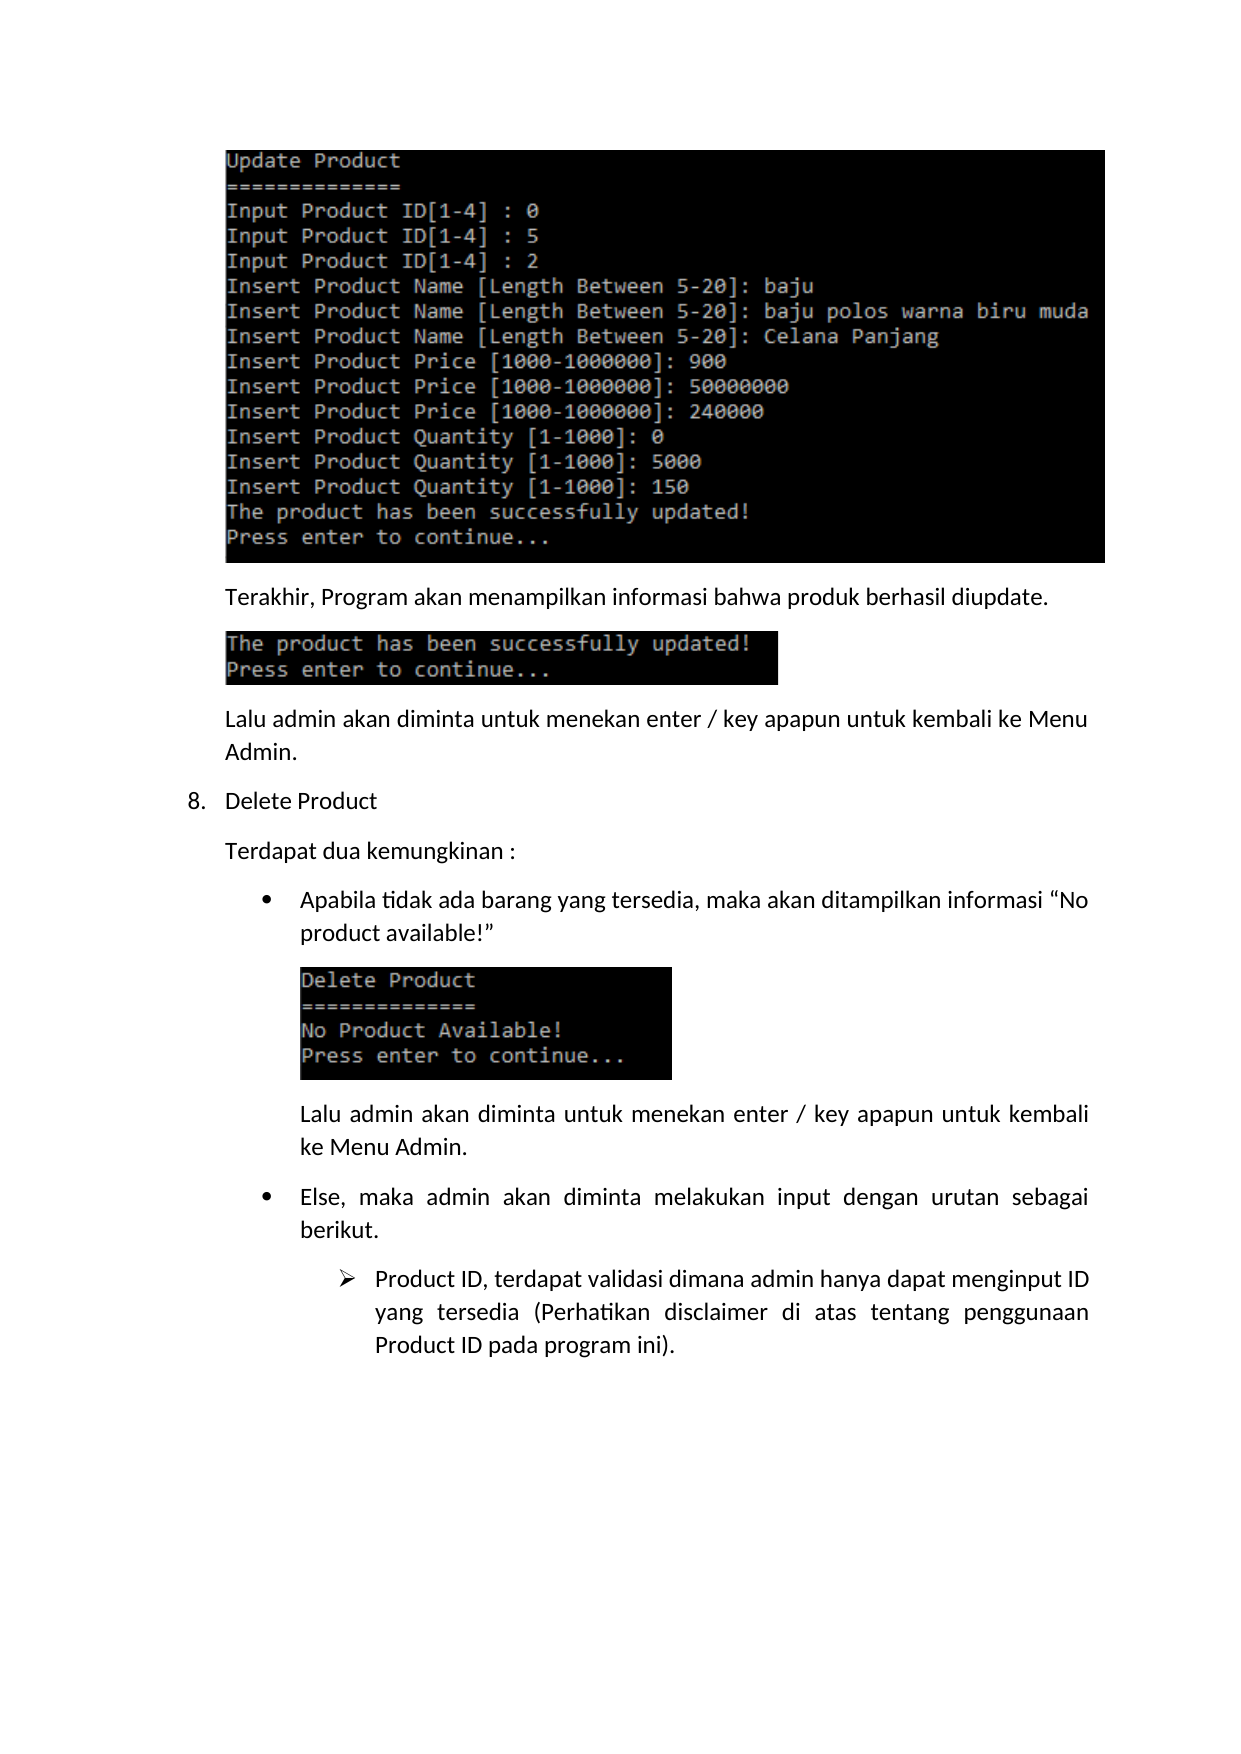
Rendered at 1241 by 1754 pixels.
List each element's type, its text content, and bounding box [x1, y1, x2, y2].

list Delete Product [187, 786, 1090, 816]
list Terakhir, Program akan menampilkan informasi bahwa produk berhasil diupdate. [225, 581, 1090, 612]
picture [225, 150, 1105, 563]
list Terdapat dua kemungkinan : [225, 835, 1090, 866]
list Apabila tidak ada barang yang tersedia, maka akan ditampilkan informasi “No product available!” [262, 885, 1090, 948]
picture [225, 631, 779, 685]
list Lalu admin akan diminta untuk menekan enter / key apapun untuk kembali ke Menu Admin. [300, 1098, 1090, 1162]
picture [300, 967, 672, 1080]
list Lalu admin akan diminta untuk menekan enter / key apapun untuk kembali ke Menu Admin. [225, 703, 1090, 766]
list Else, maka admin akan diminta melakukan input dengan urutan sebagai berikut. [262, 1181, 1090, 1244]
list Product ID, terdapat validasi dimana admin hanya dapat menginput ID yang tersedia (Perhatikan disclaimer di atas tentang penggunaan Product ID pada program ini). [337, 1263, 1090, 1360]
